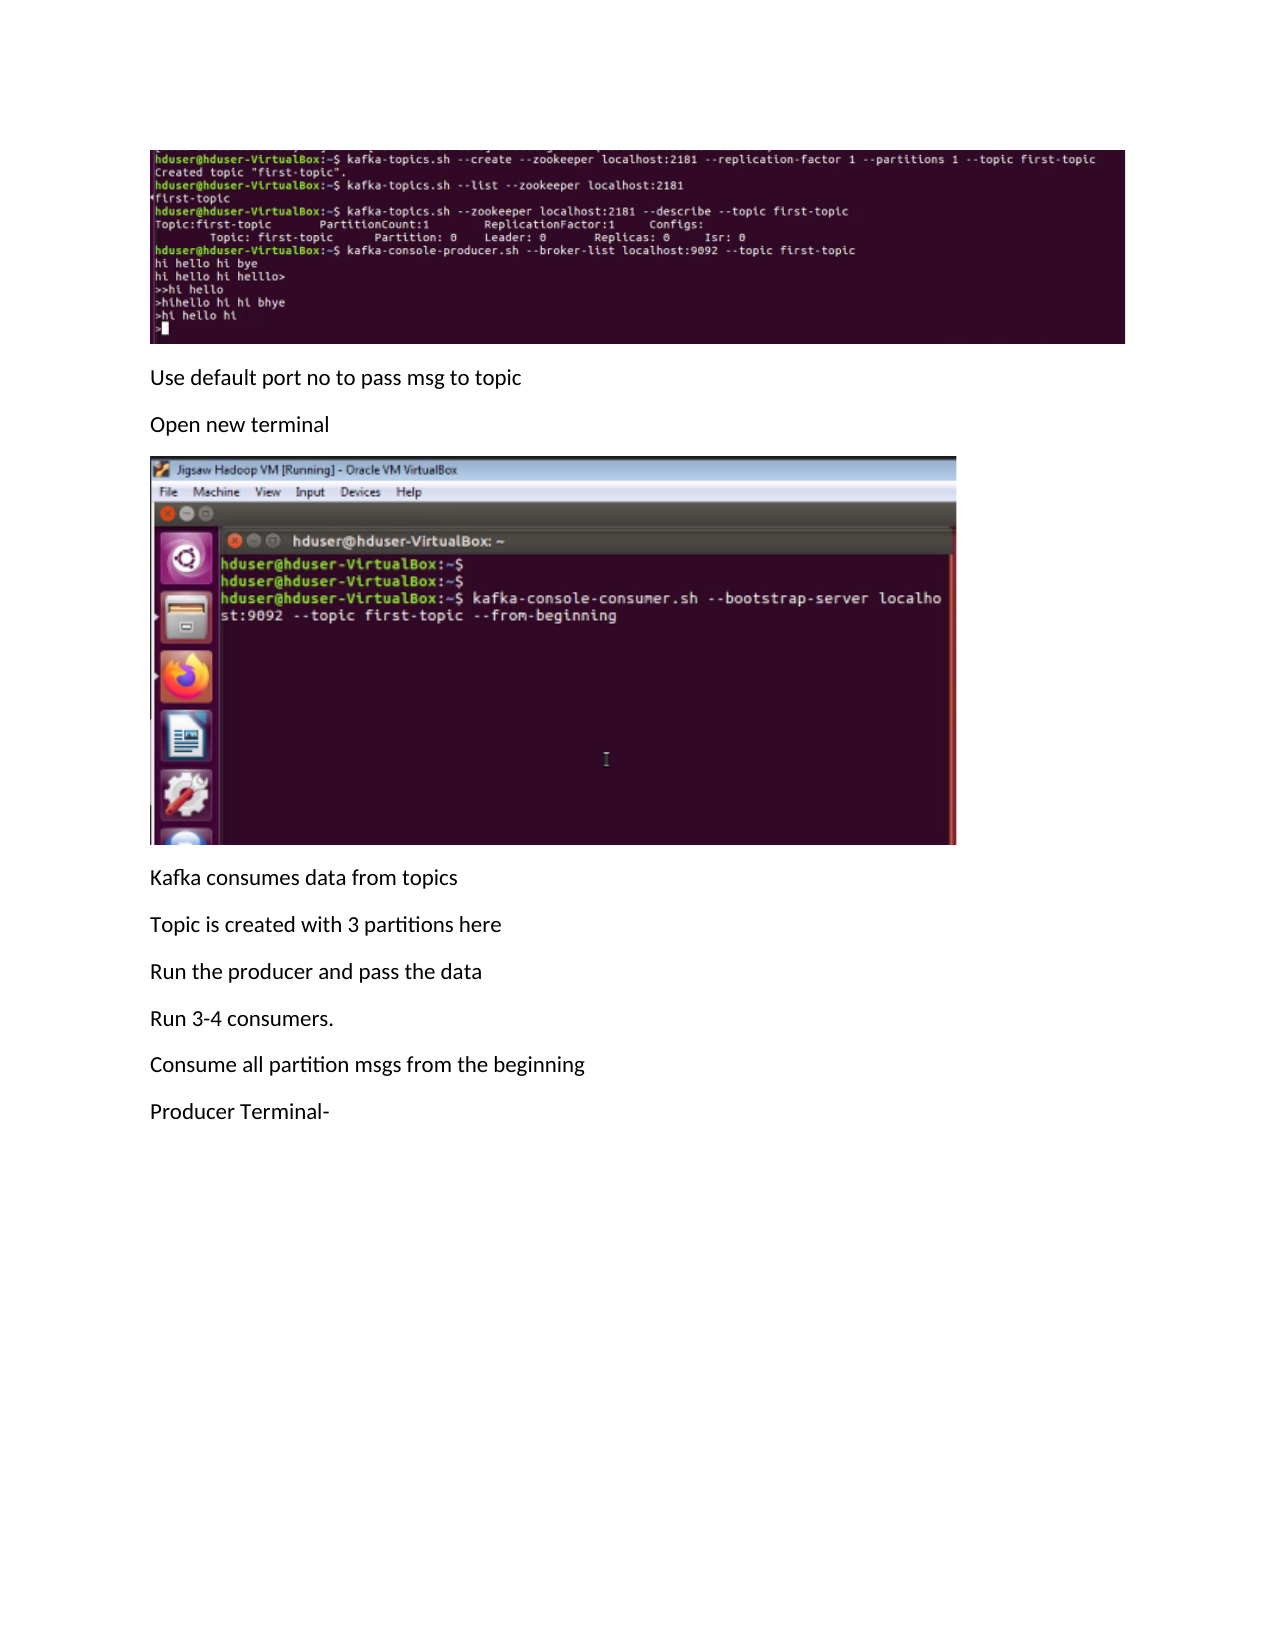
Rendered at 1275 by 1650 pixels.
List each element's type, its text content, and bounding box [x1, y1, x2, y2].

text Producer Terminal- [150, 1097, 1125, 1125]
text Run the producer and pass the data [150, 957, 1125, 985]
text Consume all partition msgs from the beginning [150, 1051, 1125, 1078]
text Run 3-4 consumers. [150, 1004, 1125, 1032]
text Use default port no to pass msg to topic [150, 363, 1125, 391]
text Kafka consumes data from topics [150, 863, 1125, 891]
text Open new terminal [150, 410, 1125, 438]
picture [150, 150, 1125, 344]
text Topic is created with 3 partitions here [150, 910, 1125, 938]
picture [150, 456, 957, 845]
